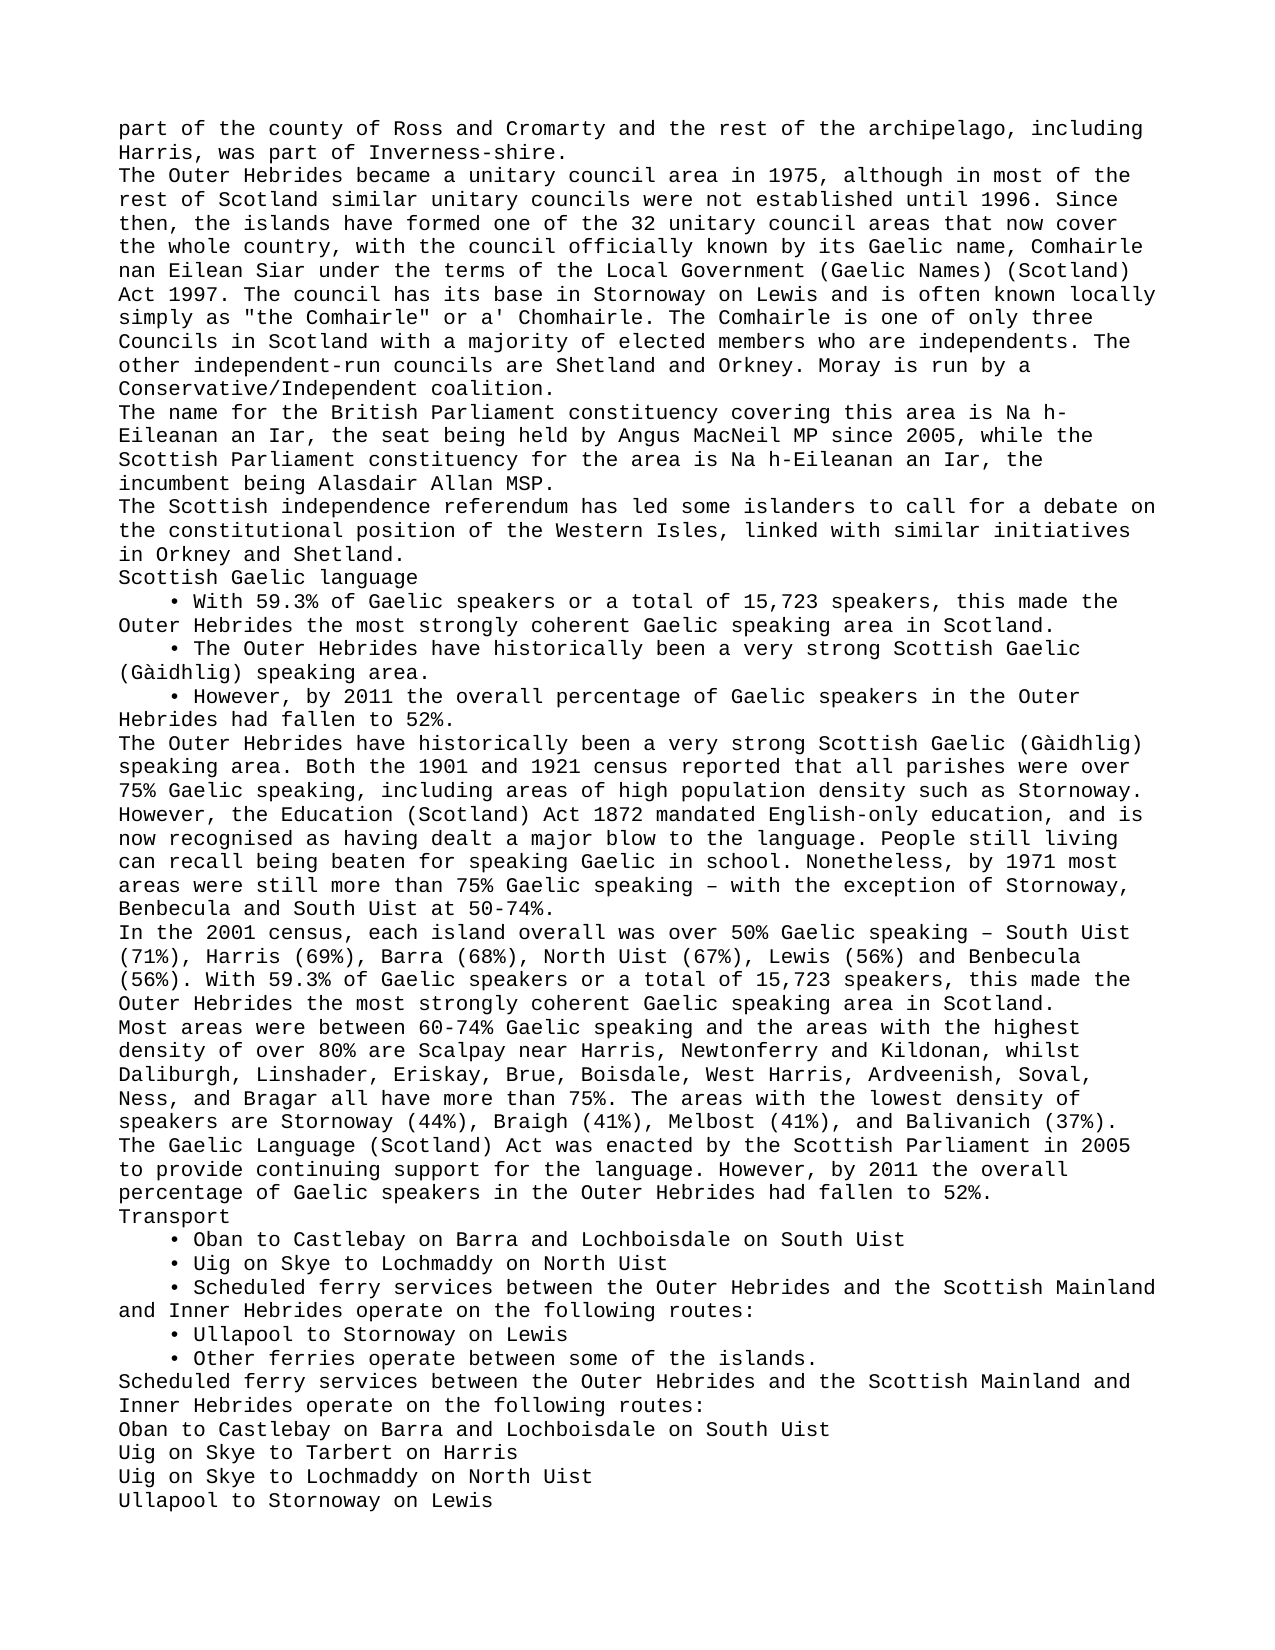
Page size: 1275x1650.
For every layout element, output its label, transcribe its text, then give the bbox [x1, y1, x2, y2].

text • The Outer Hebrides have historically been a very strong Scottish Gaelic (Gàidhlig) speaking area. [118, 638, 1157, 686]
text • With 59.3% of Gaelic speakers or a total of 15,723 speakers, this made the Outer Hebrides the most strongly coherent Gaelic speaking area in Scotland. [118, 591, 1157, 638]
text Uig on Skye to Lochmaddy on North Uist [118, 1466, 1157, 1489]
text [118, 118, 1157, 165]
text The Outer Hebrides became a unitary council area in 1975, although in most of the rest of Scotland similar unitary councils were not established until 1996. Since then, the islands have formed one of the 32 unitary council areas that now cover the whole country, with the council officially known by its Gaelic name, Comhairle nan Eilean Siar under the terms of the Local Government (Gaelic Names) (Scotland) Act 1997. The council has its base in Stornoway on Lewis and is often known locally simply as "the Comhairle" or a' Chomhairle. The Comhairle is one of only three Councils in Scotland with a majority of elected members who are independents. The other independent-run councils are Shetland and Orkney. Moray is run by a Conservative/Independent coalition. [118, 165, 1157, 402]
text Ullapool to Stornoway on Lewis [118, 1489, 1157, 1513]
text • Scheduled ferry services between the Outer Hebrides and the Scottish Mainland and Inner Hebrides operate on the following routes: [118, 1277, 1157, 1324]
text The Scottish independence referendum has led some islanders to call for a debate on the constitutional position of the Western Isles, linked with similar initiatives in Orkney and Shetland. [118, 496, 1157, 567]
text • Ullapool to Stornoway on Lewis [118, 1324, 1157, 1348]
text Scottish Gaelic language [118, 567, 1157, 591]
text Scheduled ferry services between the Outer Hebrides and the Scottish Mainland and Inner Hebrides operate on the following routes: [118, 1371, 1157, 1419]
text • Other ferries operate between some of the islands. [118, 1348, 1157, 1371]
text • However, by 2011 the overall percentage of Gaelic speakers in the Outer Hebrides had fallen to 52%. [118, 686, 1157, 733]
text Uig on Skye to Tarbert on Harris [118, 1442, 1157, 1466]
text Transport [118, 1206, 1157, 1229]
text • Uig on Skye to Lochmaddy on North Uist [118, 1253, 1157, 1277]
text The name for the British Parliament constituency covering this area is Na h-Eileanan an Iar, the seat being held by Angus MacNeil MP since 2005, while the Scottish Parliament constituency for the area is Na h-Eileanan an Iar, the incumbent being Alasdair Allan MSP. [118, 402, 1157, 496]
text The Gaelic Language (Scotland) Act was enacted by the Scottish Parliament in 2005 to provide continuing support for the language. However, by 2011 the overall percentage of Gaelic speakers in the Outer Hebrides had fallen to 52%. [118, 1135, 1157, 1206]
text The Outer Hebrides have historically been a very strong Scottish Gaelic (Gàidhlig) speaking area. Both the 1901 and 1921 census reported that all parishes were over 75% Gaelic speaking, including areas of high population density such as Stornoway. However, the Education (Scotland) Act 1872 mandated English-only education, and is now recognised as having dealt a major blow to the language. People still living can recall being beaten for speaking Gaelic in school. Nonetheless, by 1971 most areas were still more than 75% Gaelic speaking – with the exception of Stornoway, Benbecula and South Uist at 50-74%. [118, 733, 1157, 922]
text • Oban to Castlebay on Barra and Lochboisdale on South Uist [118, 1229, 1157, 1253]
text In the 2001 census, each island overall was over 50% Gaelic speaking – South Uist (71%), Harris (69%), Barra (68%), North Uist (67%), Lewis (56%) and Benbecula (56%). With 59.3% of Gaelic speakers or a total of 15,723 speakers, this made the Outer Hebrides the most strongly coherent Gaelic speaking area in Scotland. [118, 922, 1157, 1017]
text Most areas were between 60-74% Gaelic speaking and the areas with the highest density of over 80% are Scalpay near Harris, Newtonferry and Kildonan, whilst Daliburgh, Linshader, Eriskay, Brue, Boisdale, West Harris, Ardveenish, Soval, Ness, and Bragar all have more than 75%. The areas with the lowest density of speakers are Stornoway (44%), Braigh (41%), Melbost (41%), and Balivanich (37%). [118, 1017, 1157, 1135]
text Oban to Castlebay on Barra and Lochboisdale on South Uist [118, 1419, 1157, 1442]
